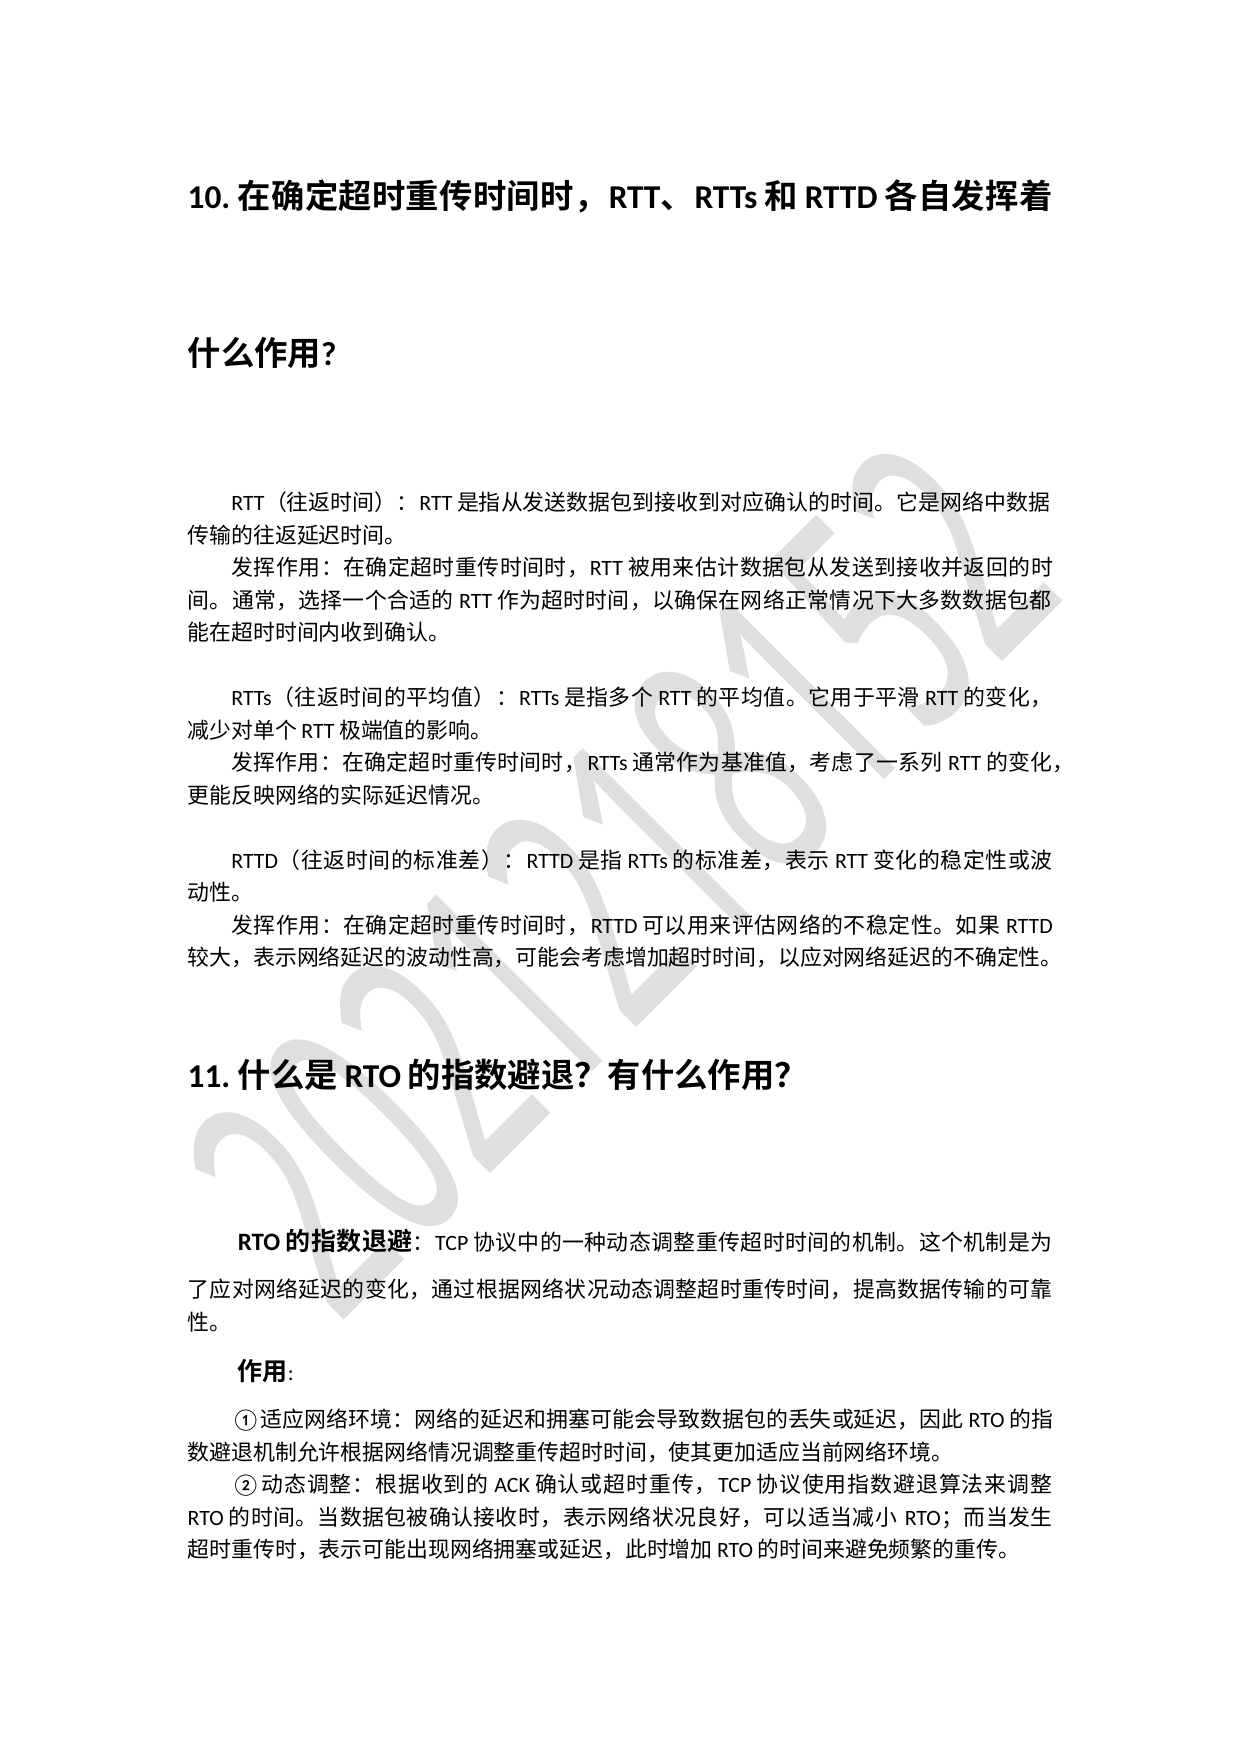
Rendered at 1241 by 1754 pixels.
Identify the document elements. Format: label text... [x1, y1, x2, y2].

text 发挥作用：在确定超时重传时间时，RTTs通常作为基准值，考虑了一系列RTT的变化，更能反映网络的实际延迟情况。 [187, 745, 1053, 810]
subtitle 什么是RTO的指数避退？有什么作用？ [187, 1040, 1053, 1105]
text ②动态调整：根据收到的ACK确认或超时重传，TCP协议使用指数避退算法来调整RTO的时间。当数据包被确认接收时，表示网络状况良好，可以适当减小RTO；而当发生超时重传时，表示可能出现网络拥塞或延迟，此时增加RTO的时间来避免频繁的重传。 [187, 1467, 1053, 1564]
text RTO的指数退避：TCP协议中的一种动态调整重传超时时间的机制。这个机制是为了应对网络延迟的变化，通过根据网络状况动态调整超时重传时间，提高数据传输的可靠性。 [187, 1207, 1053, 1337]
text 作用: [187, 1337, 1053, 1402]
text RTTs（往返时间的平均值）：RTTs是指多个RTT的平均值。它用于平滑RTT的变化，减少对单个RTT极端值的影响。 [187, 680, 1053, 745]
text RTTD（往返时间的标准差）：RTTD是指RTTs的标准差，表示RTT变化的稳定性或波动性。 [187, 842, 1053, 907]
text RTT（往返时间）：RTT是指从发送数据包到接收到对应确认的时间。它是网络中数据传输的往返延迟时间。 [187, 485, 1053, 550]
subtitle 在确定超时重传时间时，RTT、RTTs和RTTD各自发挥着什么作用? [187, 162, 1053, 383]
text 发挥作用：在确定超时重传时间时，RTTD可以用来评估网络的不稳定性。如果RTTD较大，表示网络延迟的波动性高，可能会考虑增加超时时间，以应对网络延迟的不确定性。 [187, 907, 1053, 972]
text 发挥作用：在确定超时重传时间时，RTT被用来估计数据包从发送到接收并返回的时间。通常，选择一个合适的RTT作为超时时间，以确保在网络正常情况下大多数数据包都能在超时时间内收到确认。 [187, 550, 1053, 647]
text ①适应网络环境：网络的延迟和拥塞可能会导致数据包的丢失或延迟，因此RTO的指数避退机制允许根据网络情况调整重传超时时间，使其更加适应当前网络环境。 [187, 1402, 1053, 1467]
